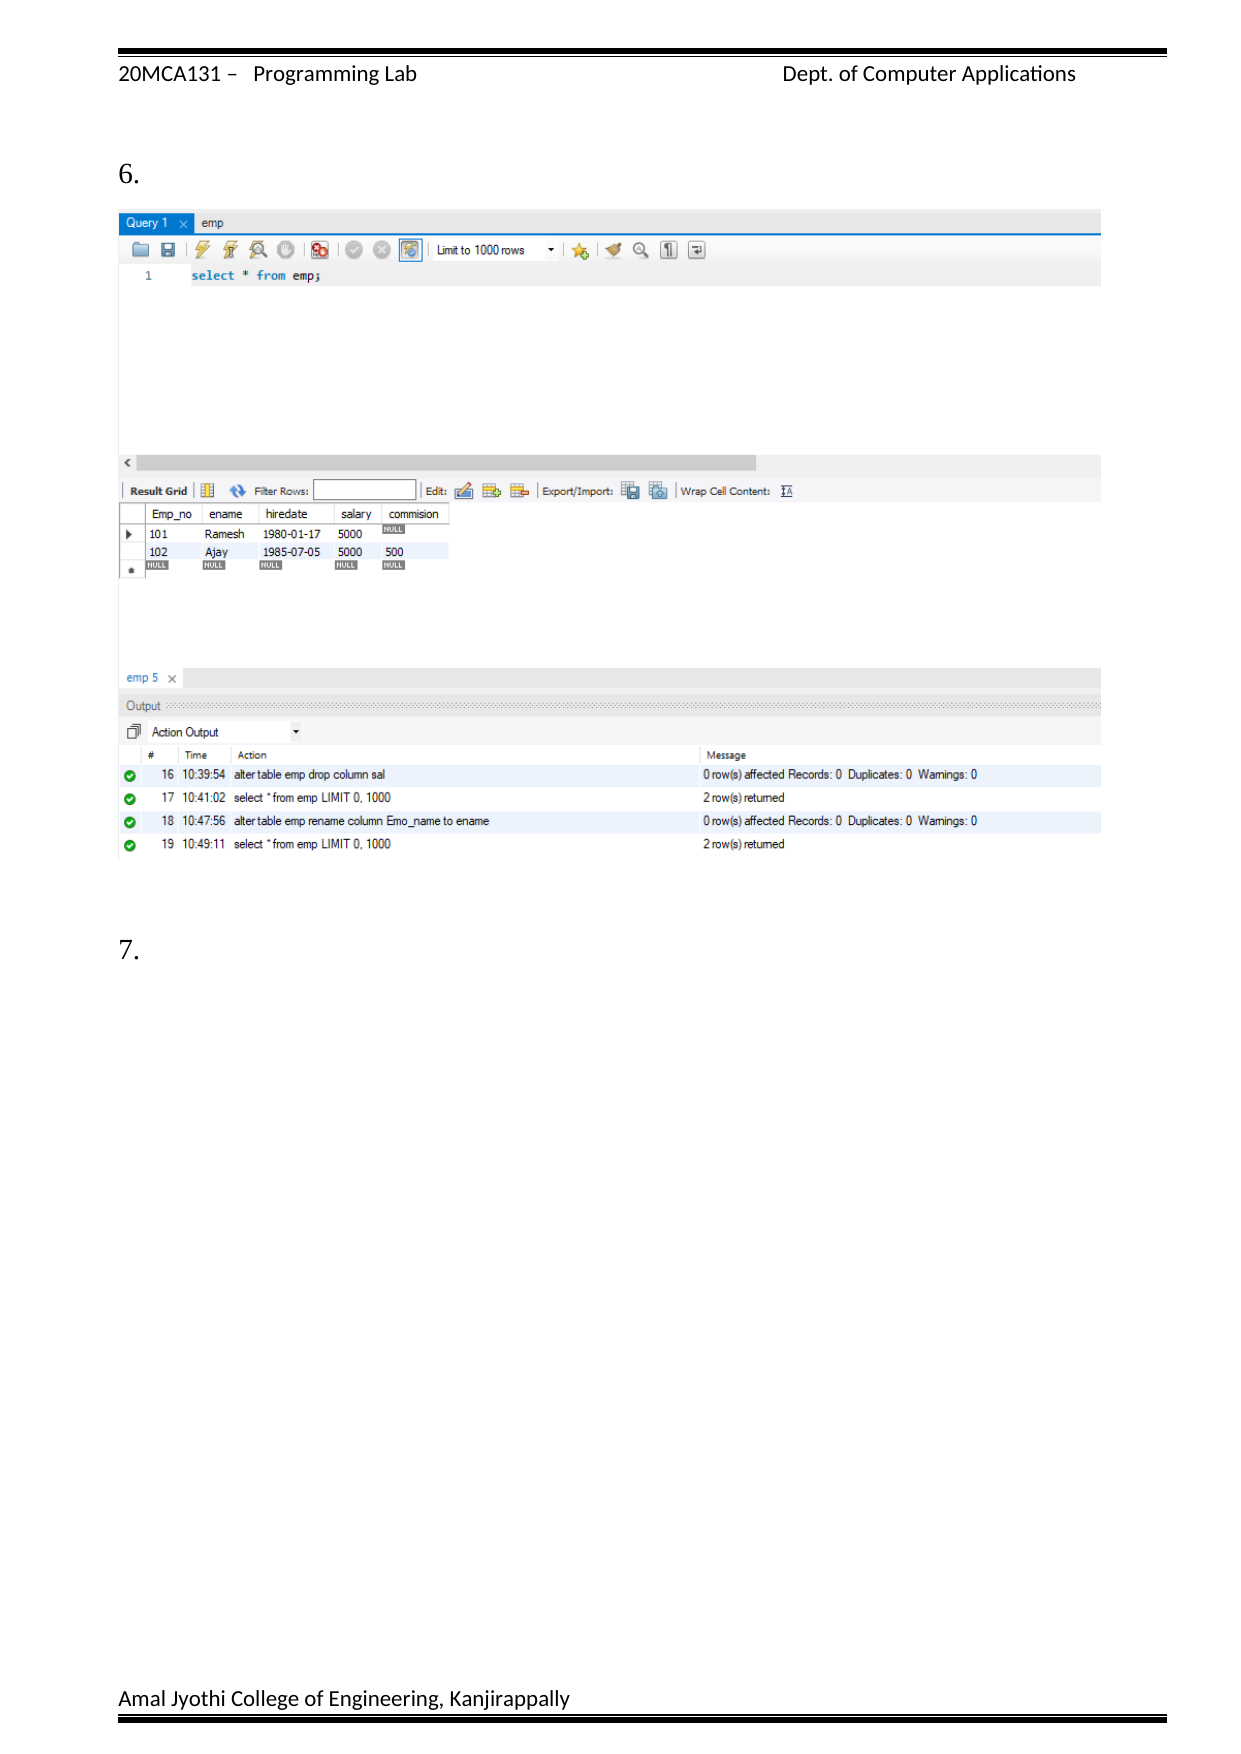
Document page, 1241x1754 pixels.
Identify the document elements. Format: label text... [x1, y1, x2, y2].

text 7. [118, 932, 1167, 966]
picture [118, 209, 1101, 861]
text 6. [118, 156, 1167, 190]
